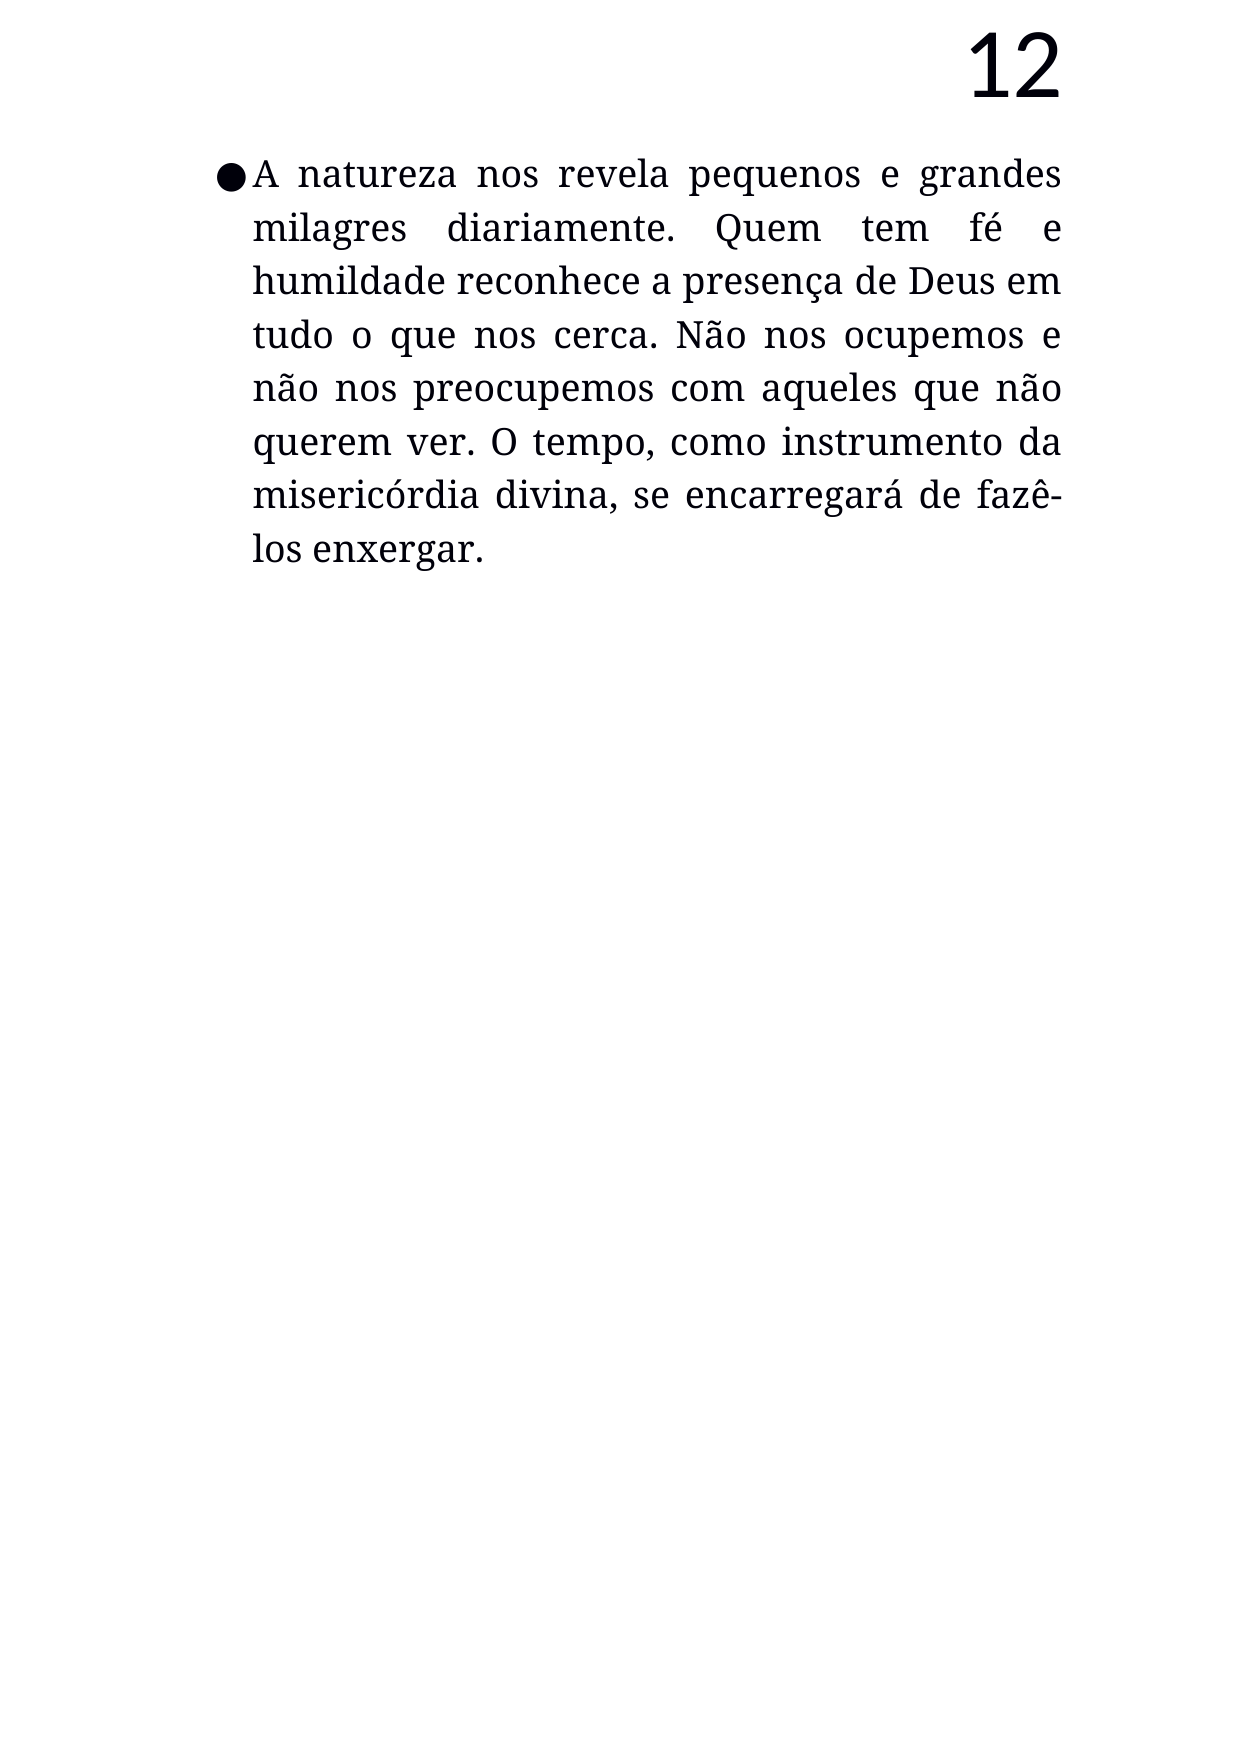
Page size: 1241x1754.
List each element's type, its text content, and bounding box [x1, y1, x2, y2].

list A natureza nos revela pequenos e grandes milagres diariamente. Quem tem fé e humildade reconhece a presença de Deus em tudo o que nos cerca. Não nos ocupemos e não nos preocupemos com aqueles que não querem ver. O tempo, como instrumento da misericórdia divina, se encarregará de fazê-los enxergar. [215, 148, 1063, 573]
